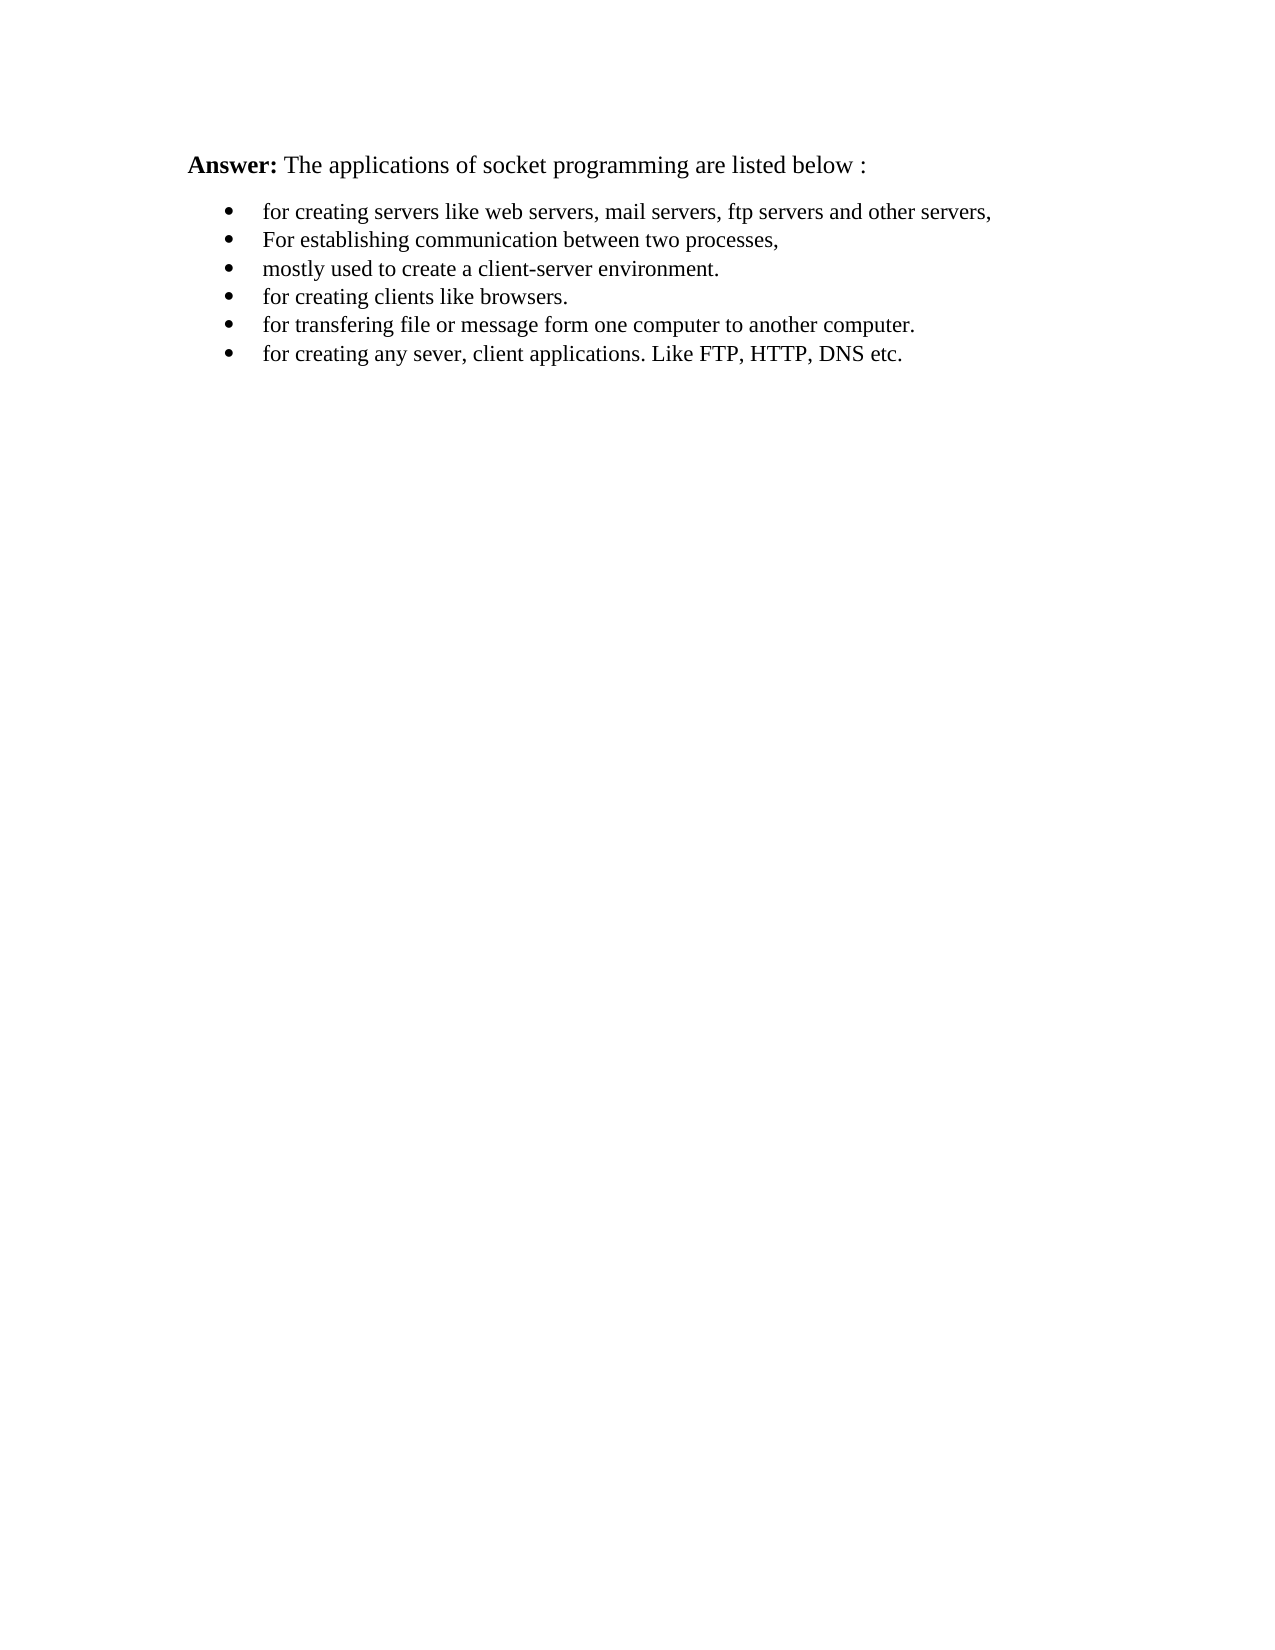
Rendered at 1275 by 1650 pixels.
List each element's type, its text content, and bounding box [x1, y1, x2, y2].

text Answer: The applications of socket programming are listed below : [187, 150, 1125, 179]
list mostly used to create a client-server environment. [225, 254, 1125, 281]
list for creating servers like web servers, mail servers, ftp servers and other servers, [225, 198, 1125, 224]
list for transfering file or message form one computer to another computer. [225, 311, 1125, 338]
list For establishing communication between two processes, [225, 226, 1125, 252]
list for creating any sever, client applications. Like FTP, HTTP, DNS etc. [225, 340, 1125, 366]
list for creating clients like browsers. [225, 283, 1125, 309]
